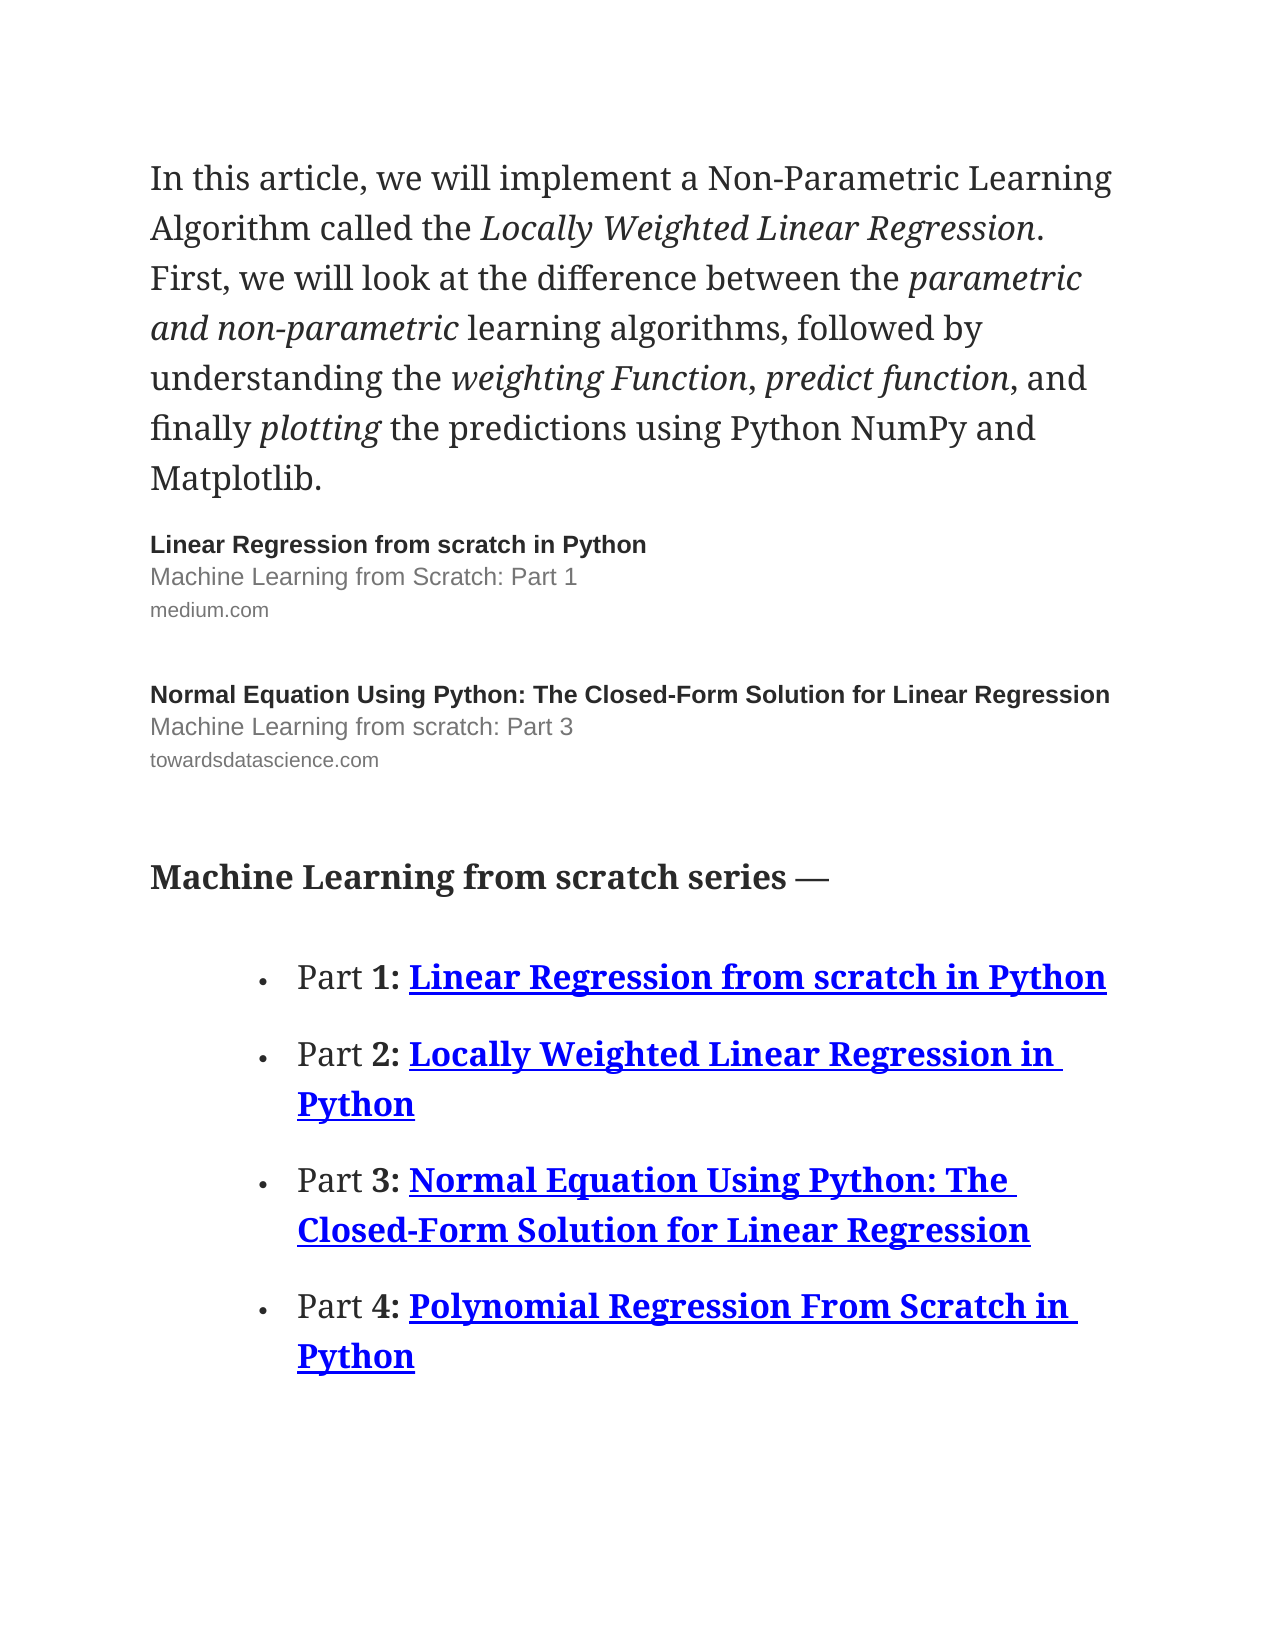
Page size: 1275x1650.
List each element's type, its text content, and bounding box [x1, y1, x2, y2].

text towardsdatascience.com [150, 740, 1125, 772]
text Machine Learning from scratch series — [150, 849, 1125, 899]
list Part 4: Polynomial Regression From Scratch in Python [259, 1278, 1125, 1378]
text In this article, we will implement a Non-Parametric Learning Algorithm called the Locally Weighted Linear Regression. First, we will look at the difference between the parametric and non-parametric learning algorithms, followed by understanding the weighting Function, predict function, and finally plotting the predictions using Python NumPy and Matplotlib. [150, 150, 1125, 500]
list Part 1: Linear Regression from scratch in Python [259, 949, 1125, 999]
text medium.com [150, 591, 1125, 622]
list Part 3: Normal Equation Using Python: The Closed-Form Solution for Linear Regression [259, 1152, 1125, 1252]
text Machine Learning from Scratch: Part 1 [150, 559, 1125, 591]
text Normal Equation Using Python: The Closed-Form Solution for Linear Regression [150, 678, 1125, 709]
text Machine Learning from scratch: Part 3 [150, 709, 1125, 740]
text Linear Regression from scratch in Python [150, 528, 1125, 559]
list Part 2: Locally Weighted Linear Regression in Python [259, 1026, 1125, 1126]
